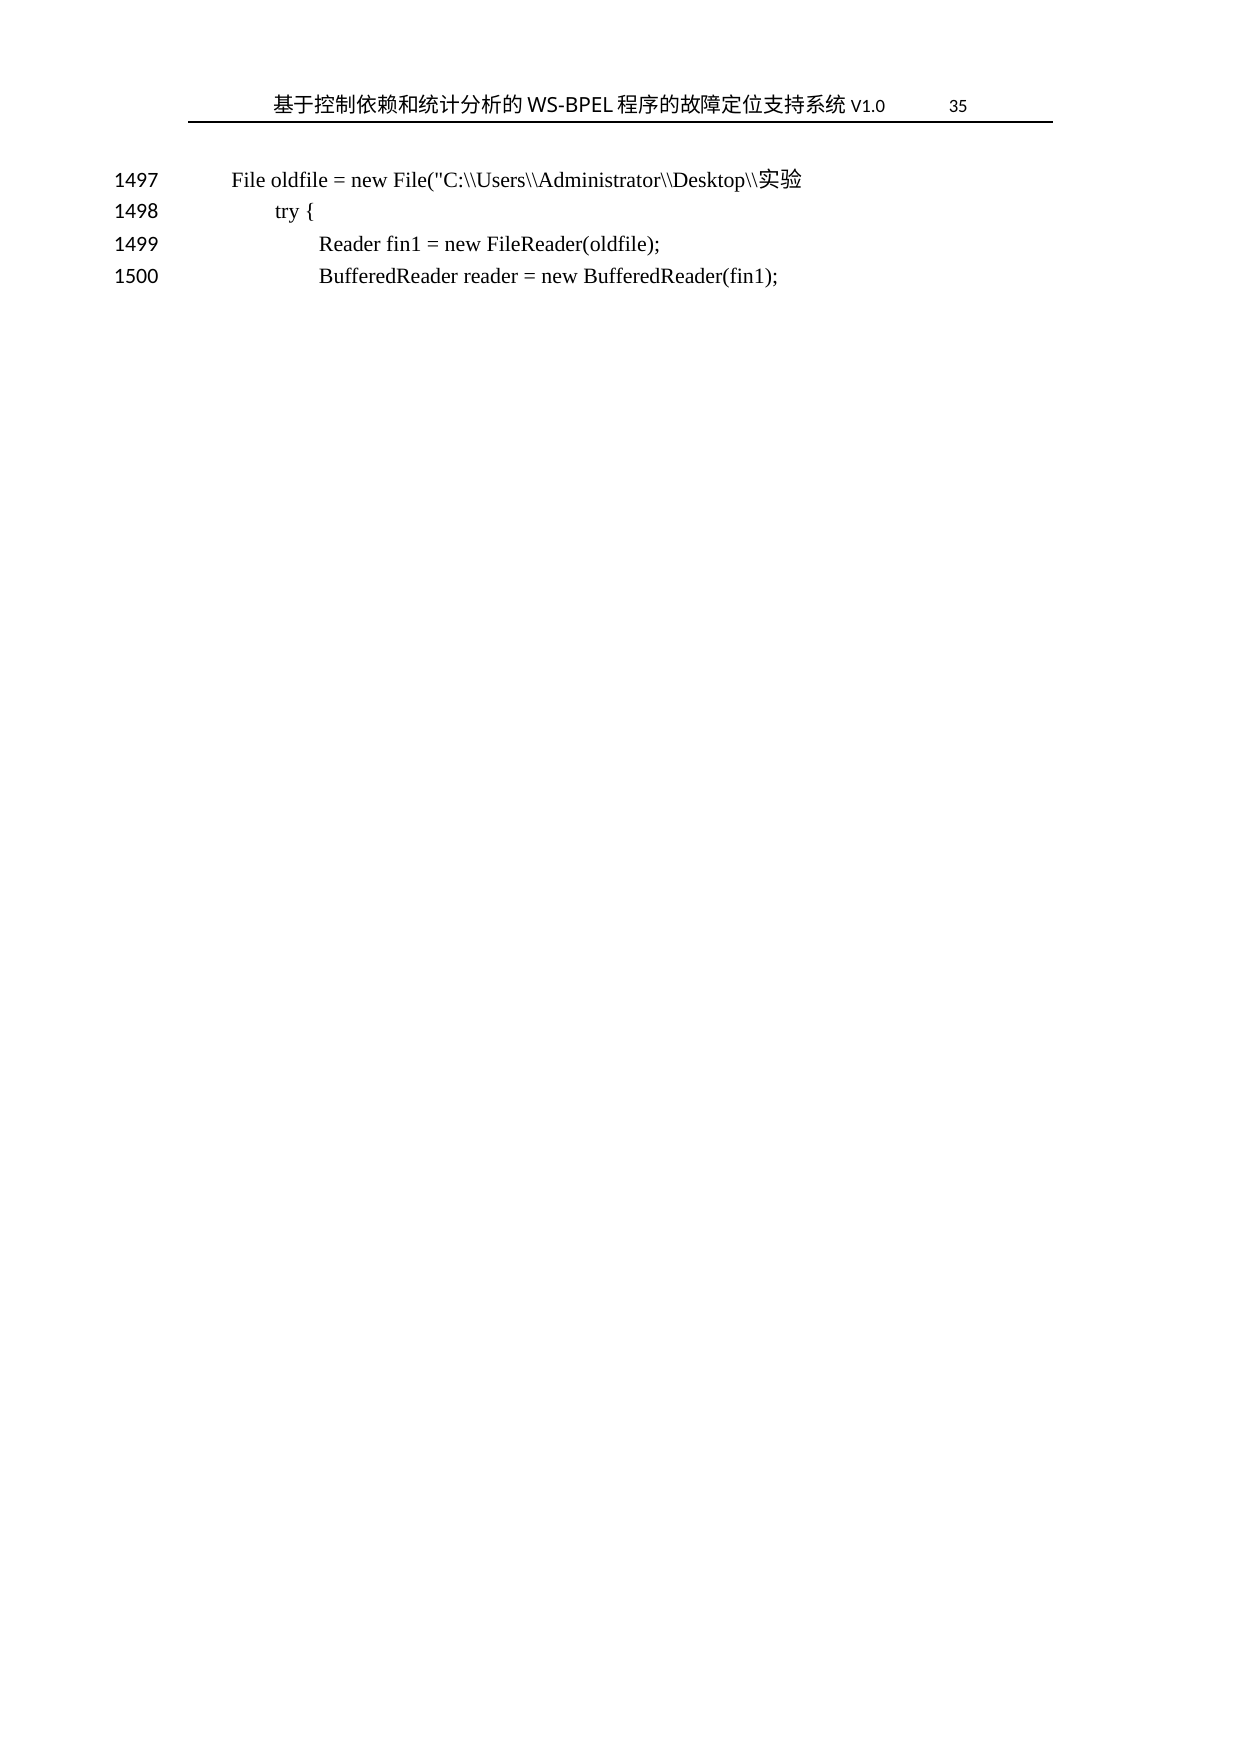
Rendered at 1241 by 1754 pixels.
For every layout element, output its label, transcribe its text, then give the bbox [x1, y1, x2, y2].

text BufferedReader reader = new BufferedReader(fin1); [187, 259, 1053, 292]
text File oldfile = new File("C:\\Users\\Administrator\\Desktop\\实验 [187, 162, 1053, 194]
text Reader fin1 = new FileReader(oldfile); [187, 227, 1053, 259]
text try { [187, 194, 1053, 227]
